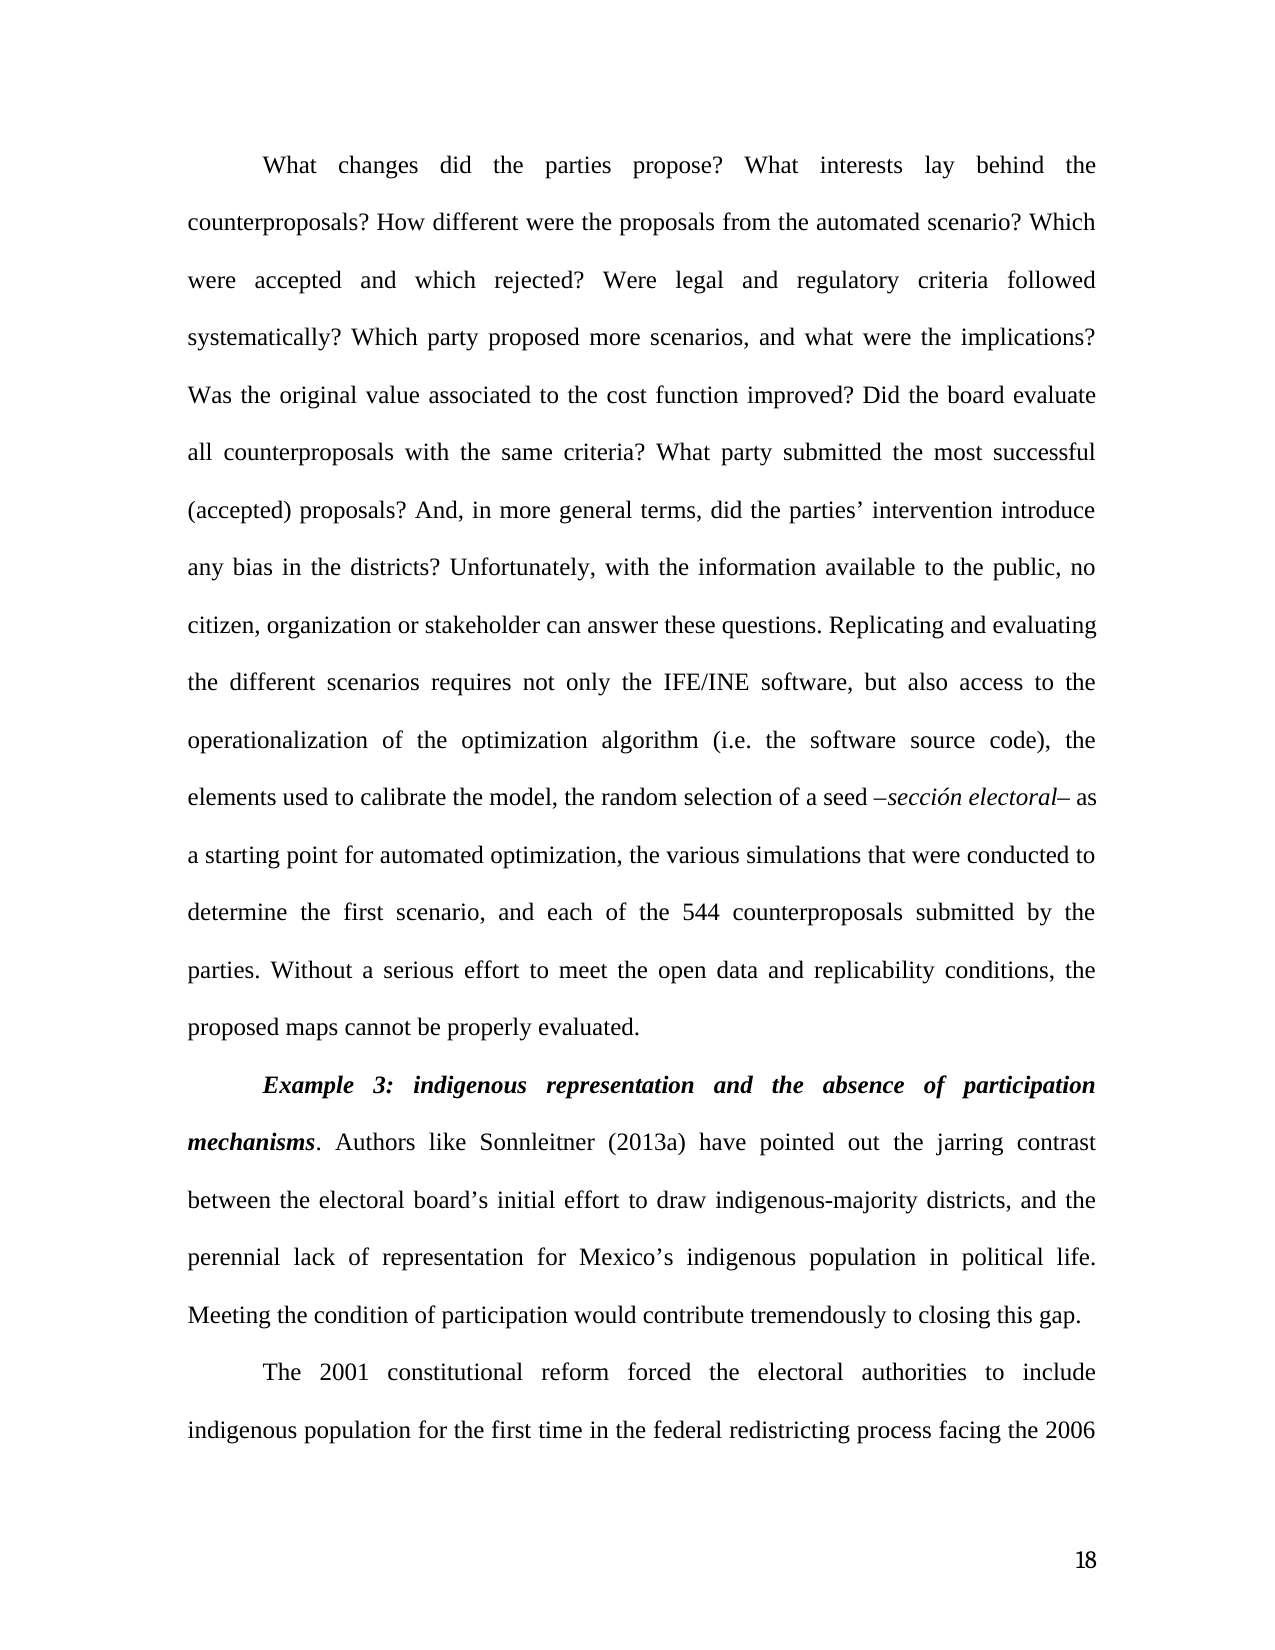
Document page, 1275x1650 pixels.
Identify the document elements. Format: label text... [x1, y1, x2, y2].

text Example 3: indigenous representation and the absence of participation mechanisms. Authors like Sonnleitner (2013a) have pointed out the jarring contrast between the electoral board’s initial effort to draw indigenous-majority districts, and the perennial lack of representation for Mexico’s indigenous population in political life. Meeting the condition of participation would contribute tremendously to closing this gap. [187, 1070, 1097, 1329]
text What changes did the parties propose? What interests lay behind the counterproposals? How different were the proposals from the automated scenario? Which were accepted and which rejected? Were legal and regulatory criteria followed systematically? Which party proposed more scenarios, and what were the implications? Was the original value associated to the cost function improved? Did the board evaluate all counterproposals with the same criteria? What party submitted the most successful (accepted) proposals? And, in more general terms, did the parties’ intervention introduce any bias in the districts? Unfortunately, with the information available to the public, no citizen, organization or stakeholder can answer these questions. Replicating and evaluating the different scenarios requires not only the IFE/INE software, but also access to the operationalization of the optimization algorithm (i.e. the software source code), the elements used to calibrate the model, the random selection of a seed –sección electoral– as a starting point for automated optimization, the various simulations that were conducted to determine the first scenario, and each of the 544 counterproposals submitted by the parties. Without a serious effort to meet the open data and replicability conditions, the proposed maps cannot be properly evaluated. [187, 150, 1097, 1041]
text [187, 1357, 1097, 1444]
